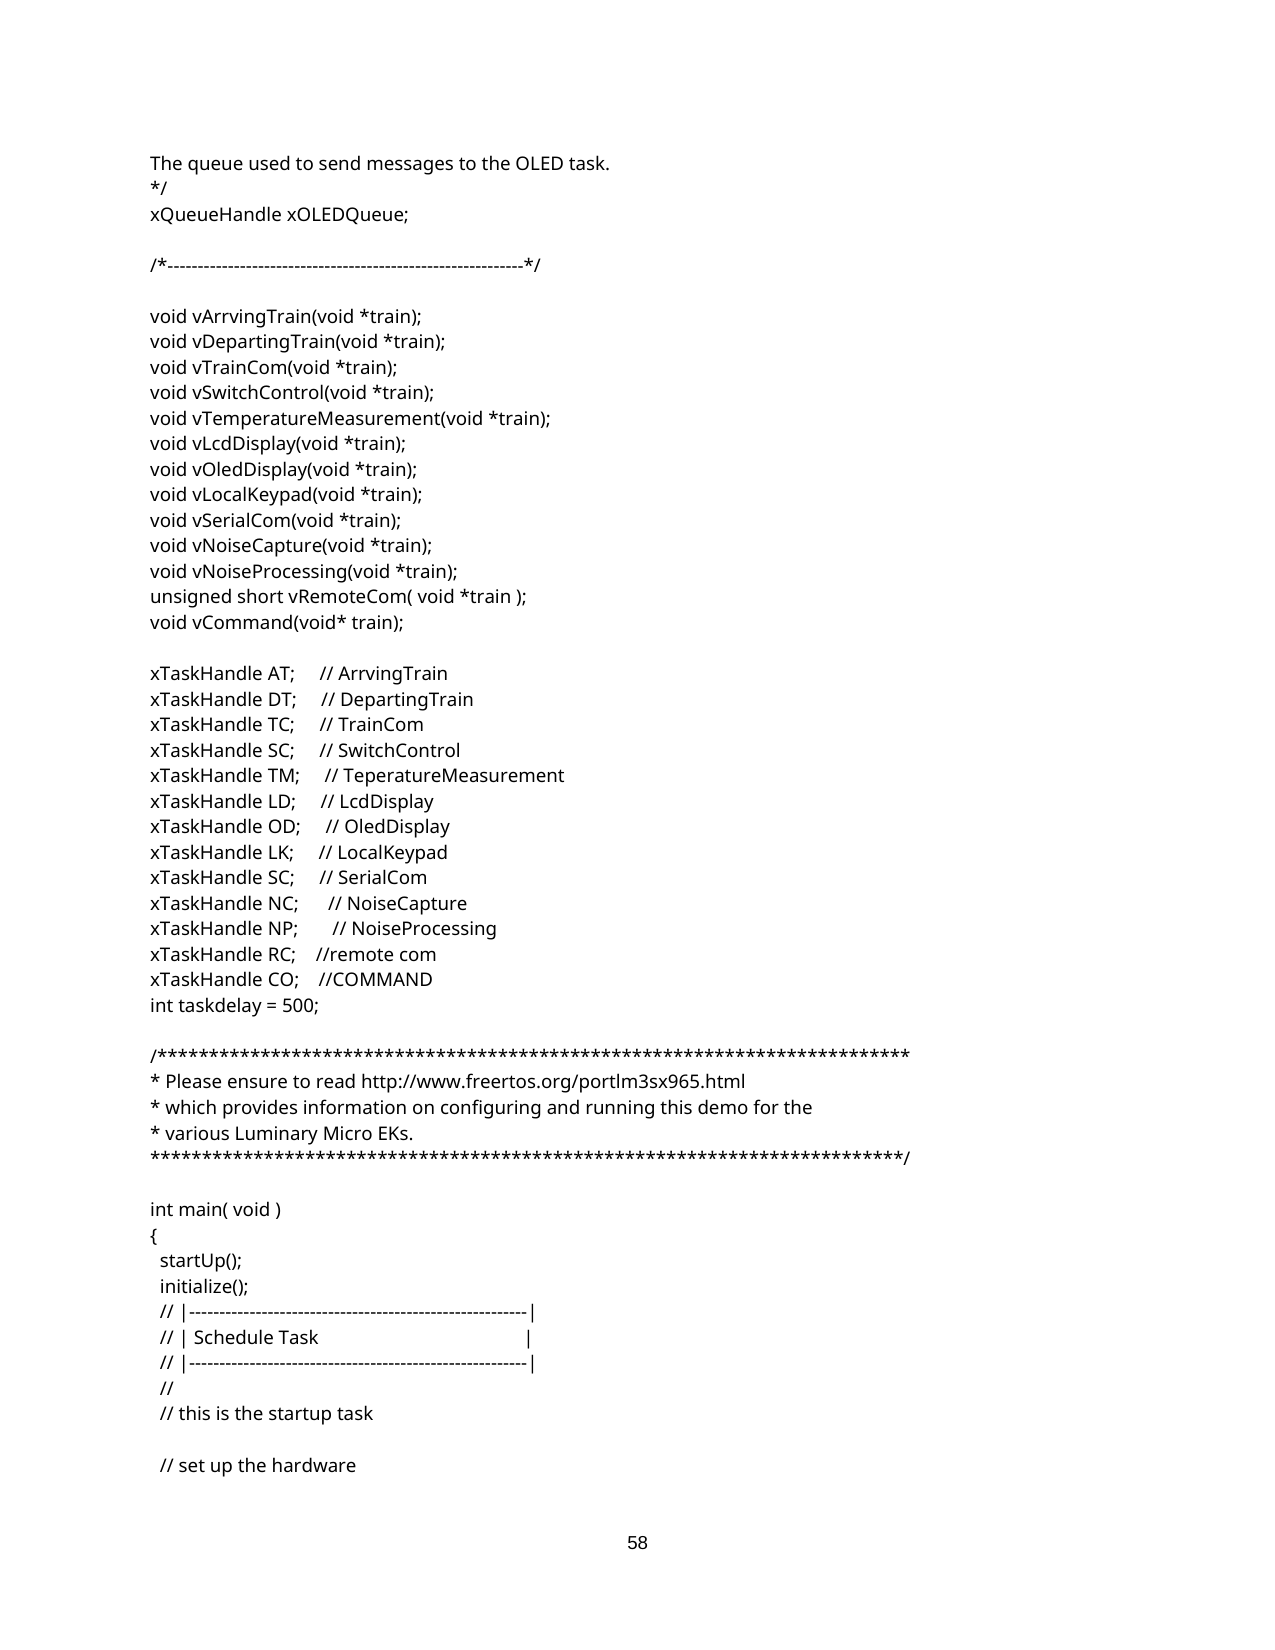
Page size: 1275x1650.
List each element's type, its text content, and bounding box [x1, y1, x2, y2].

text void vArrvingTrain(void *train); [150, 303, 1125, 329]
text { [150, 1222, 1125, 1247]
text xTaskHandle RC; //remote com [150, 941, 1125, 967]
text void vTemperatureMeasurement(void *train); [150, 405, 1125, 431]
text void vNoiseCapture(void *train); [150, 533, 1125, 558]
text void vSwitchControl(void *train); [150, 380, 1125, 405]
text xTaskHandle SC; // SwitchControl [150, 737, 1125, 762]
text // | Schedule Task | [150, 1324, 1125, 1349]
text * which provides information on configuring and running this demo for the [150, 1094, 1125, 1120]
text // set up the hardware [150, 1452, 1125, 1478]
text xTaskHandle LK; // LocalKeypad [150, 839, 1125, 864]
text // [150, 1375, 1125, 1401]
text void vLocalKeypad(void *train); [150, 482, 1125, 507]
text xTaskHandle NP; // NoiseProcessing [150, 916, 1125, 941]
text void vSerialCom(void *train); [150, 507, 1125, 533]
text void vNoiseProcessing(void *train); [150, 558, 1125, 584]
text int taskdelay = 500; [150, 992, 1125, 1018]
text xTaskHandle OD; // OledDisplay [150, 813, 1125, 839]
text xTaskHandle TM; // TeperatureMeasurement [150, 762, 1125, 788]
text startUp(); [150, 1247, 1125, 1273]
text * Please ensure to read http://www.freertos.org/portlm3sx965.html [150, 1069, 1125, 1094]
text unsigned short vRemoteCom( void *train ); [150, 584, 1125, 609]
text xTaskHandle DT; // DepartingTrain [150, 686, 1125, 711]
text * various Luminary Micro EKs. [150, 1120, 1125, 1145]
text xTaskHandle AT; // ArrvingTrain [150, 660, 1125, 686]
text *************************************************************************/ [150, 1145, 1125, 1171]
text initialize(); [150, 1273, 1125, 1298]
text void vTrainCom(void *train); [150, 354, 1125, 380]
text xQueueHandle xOLEDQueue; [150, 201, 1125, 227]
text int main( void ) [150, 1196, 1125, 1222]
text void vLcdDisplay(void *train); [150, 431, 1125, 456]
text // |--------------------------------------------------------| [150, 1298, 1125, 1324]
text void vOledDisplay(void *train); [150, 456, 1125, 482]
text xTaskHandle TC; // TrainCom [150, 711, 1125, 737]
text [150, 252, 1125, 278]
text void vDepartingTrain(void *train); [150, 329, 1125, 354]
text xTaskHandle LD; // LcdDisplay [150, 788, 1125, 813]
text The queue used to send messages to the OLED task. [150, 150, 1125, 176]
text // this is the startup task [150, 1401, 1125, 1426]
text void vCommand(void* train); [150, 609, 1125, 635]
text /************************************************************************* [150, 1043, 1125, 1069]
text xTaskHandle NC; // NoiseCapture [150, 890, 1125, 916]
text // |--------------------------------------------------------| [150, 1349, 1125, 1375]
text xTaskHandle CO; //COMMAND [150, 967, 1125, 992]
text */ [150, 176, 1125, 201]
text xTaskHandle SC; // SerialCom [150, 864, 1125, 890]
